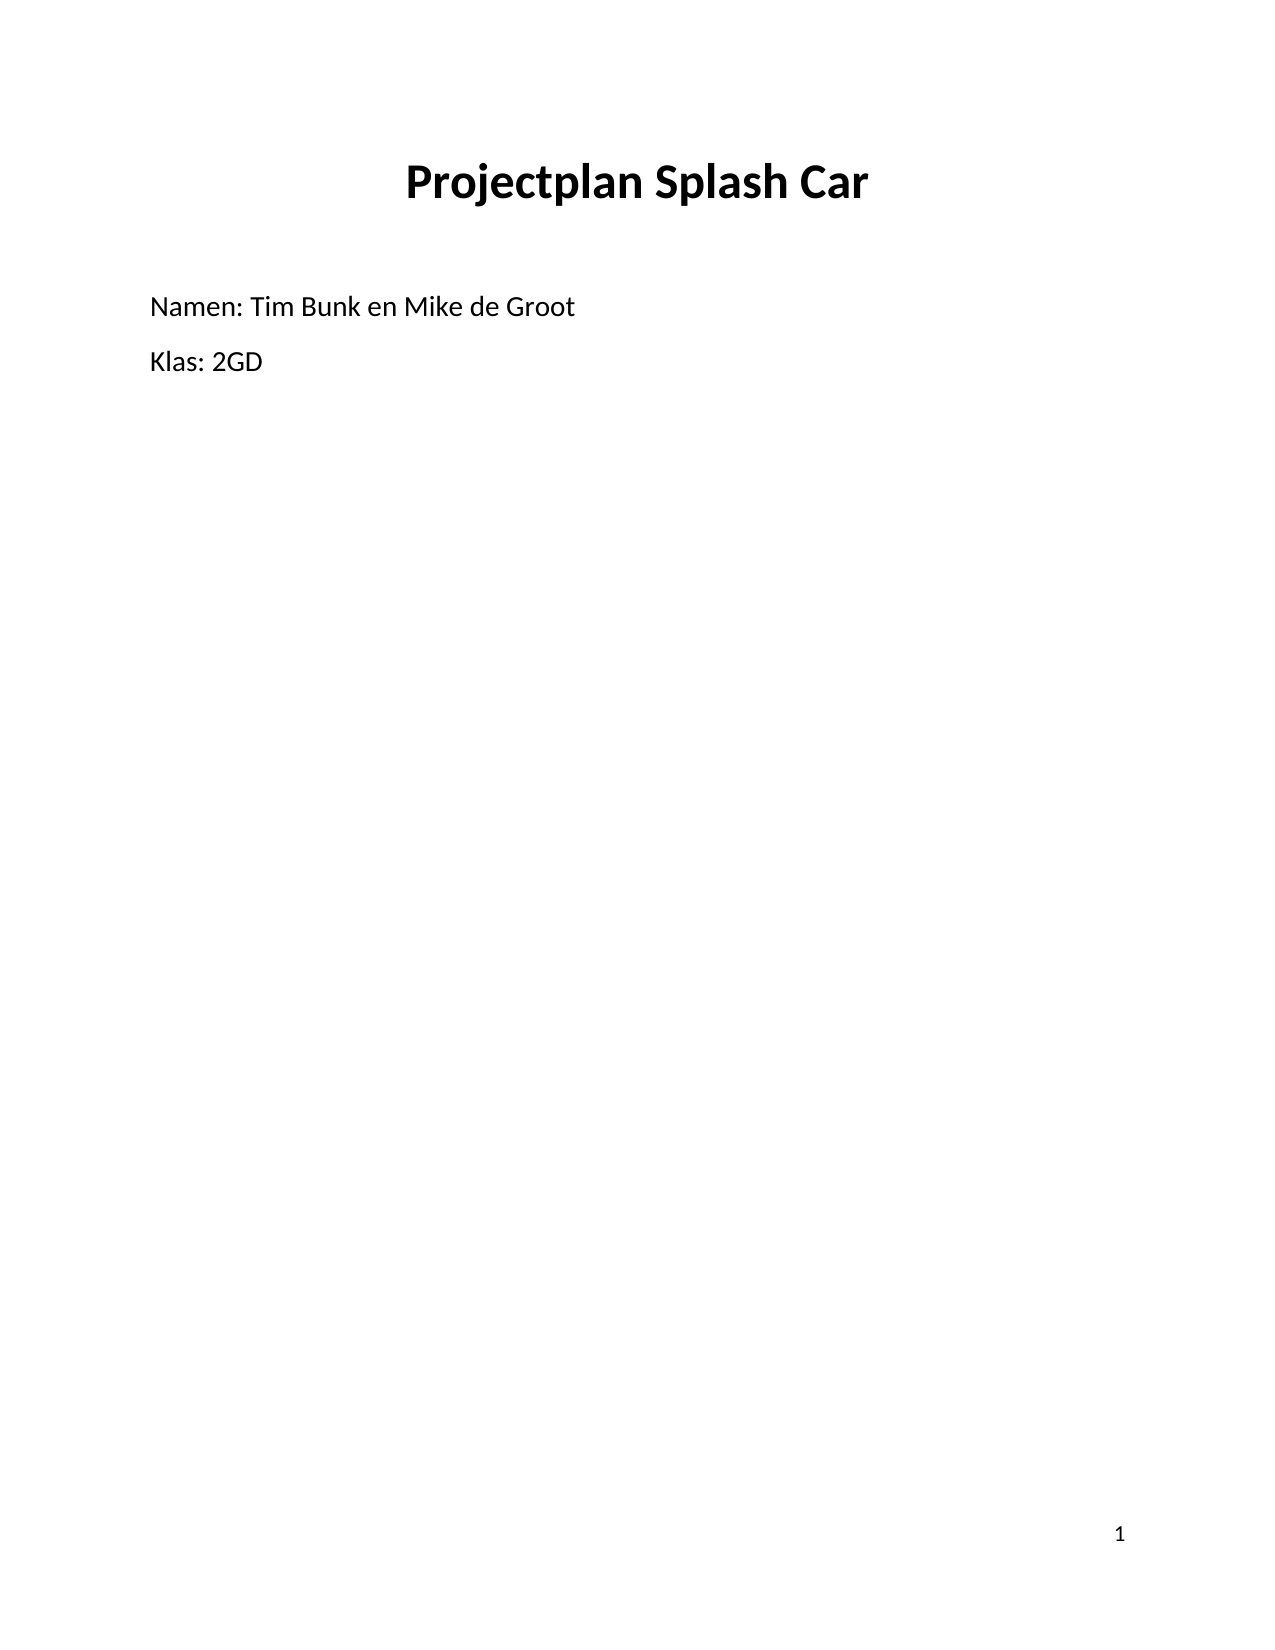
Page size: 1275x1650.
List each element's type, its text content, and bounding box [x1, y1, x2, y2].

text Klas: 2GD [150, 343, 1125, 378]
text Projectplan Splash Car [150, 150, 1125, 211]
text Namen: Tim Bunk en Mike de Groot [150, 288, 1125, 323]
